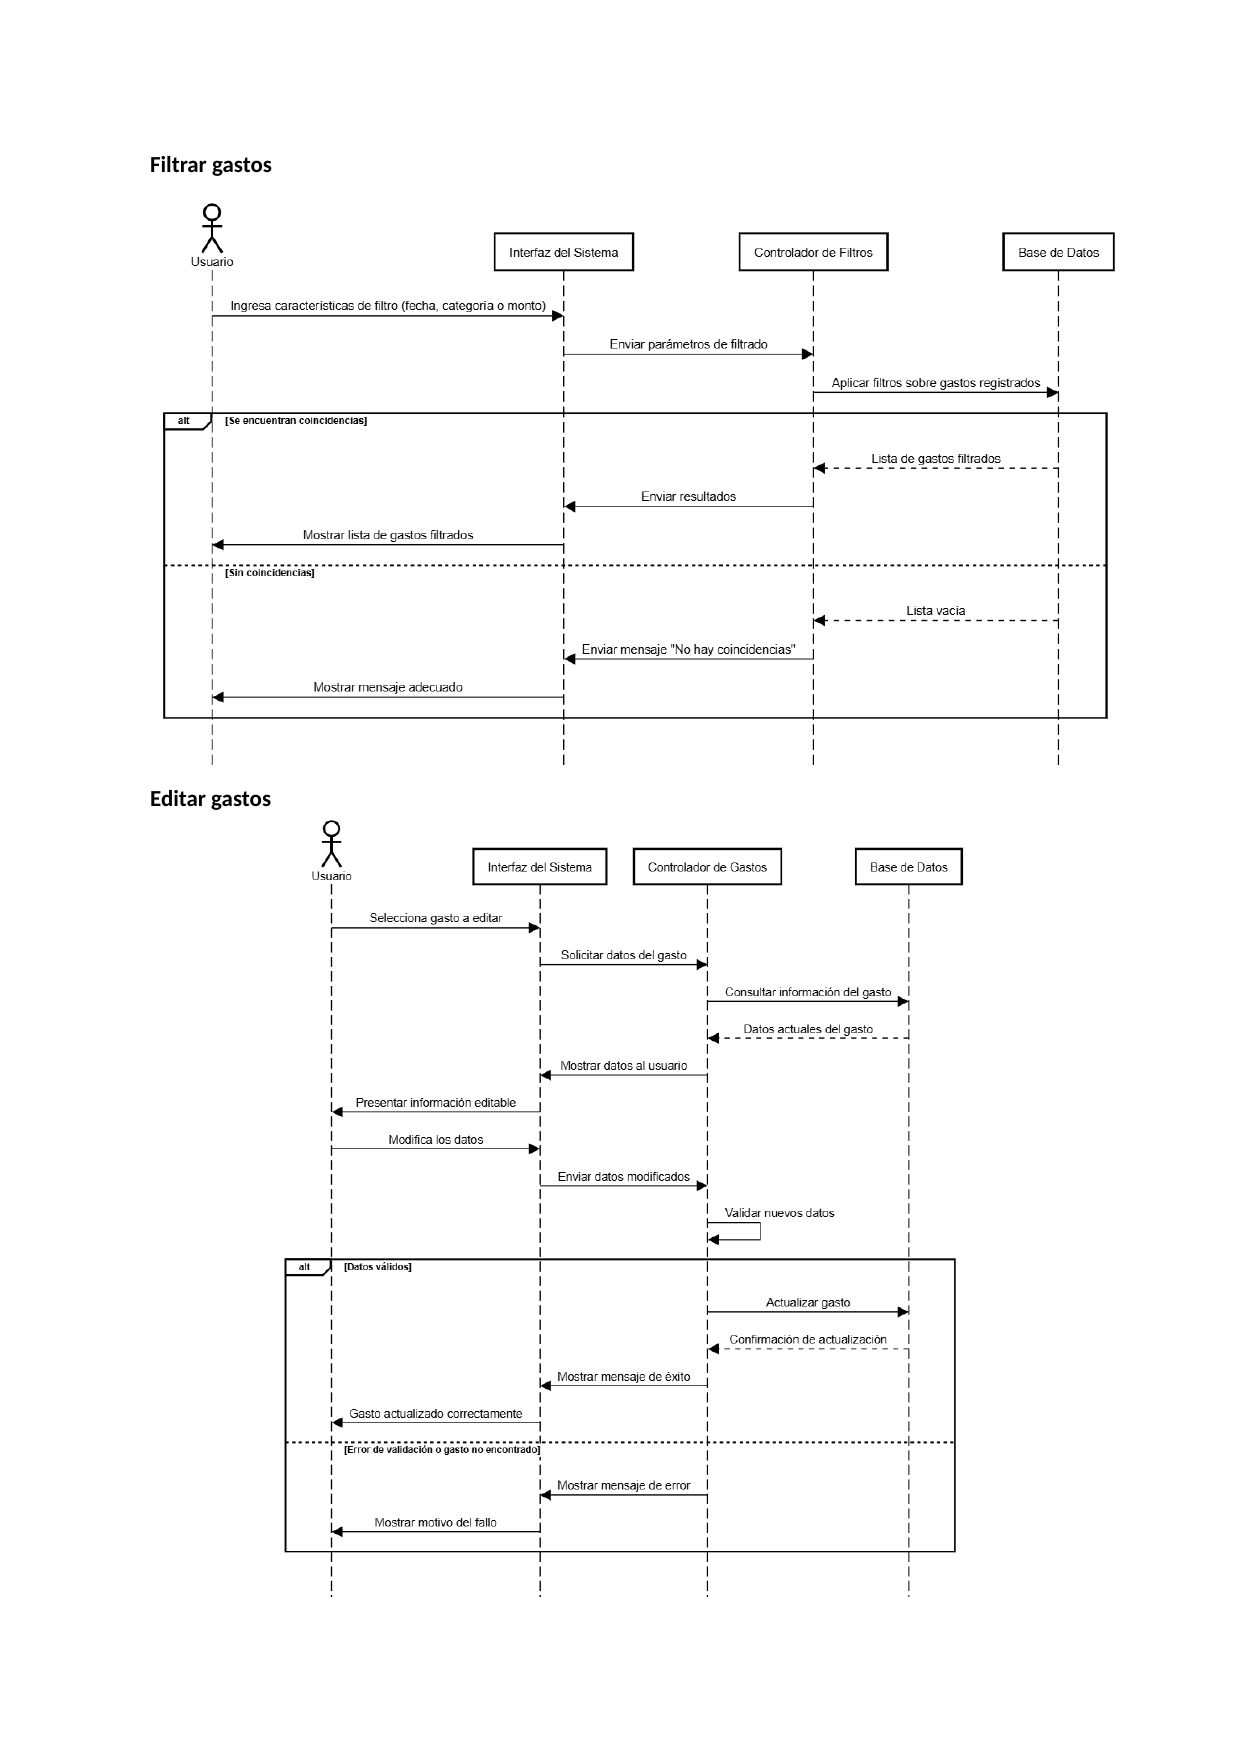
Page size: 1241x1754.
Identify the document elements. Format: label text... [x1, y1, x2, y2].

picture [150, 196, 1120, 765]
text Editar gastos [150, 784, 1090, 812]
text Filtrar gastos [150, 150, 1090, 178]
picture [272, 813, 968, 1597]
